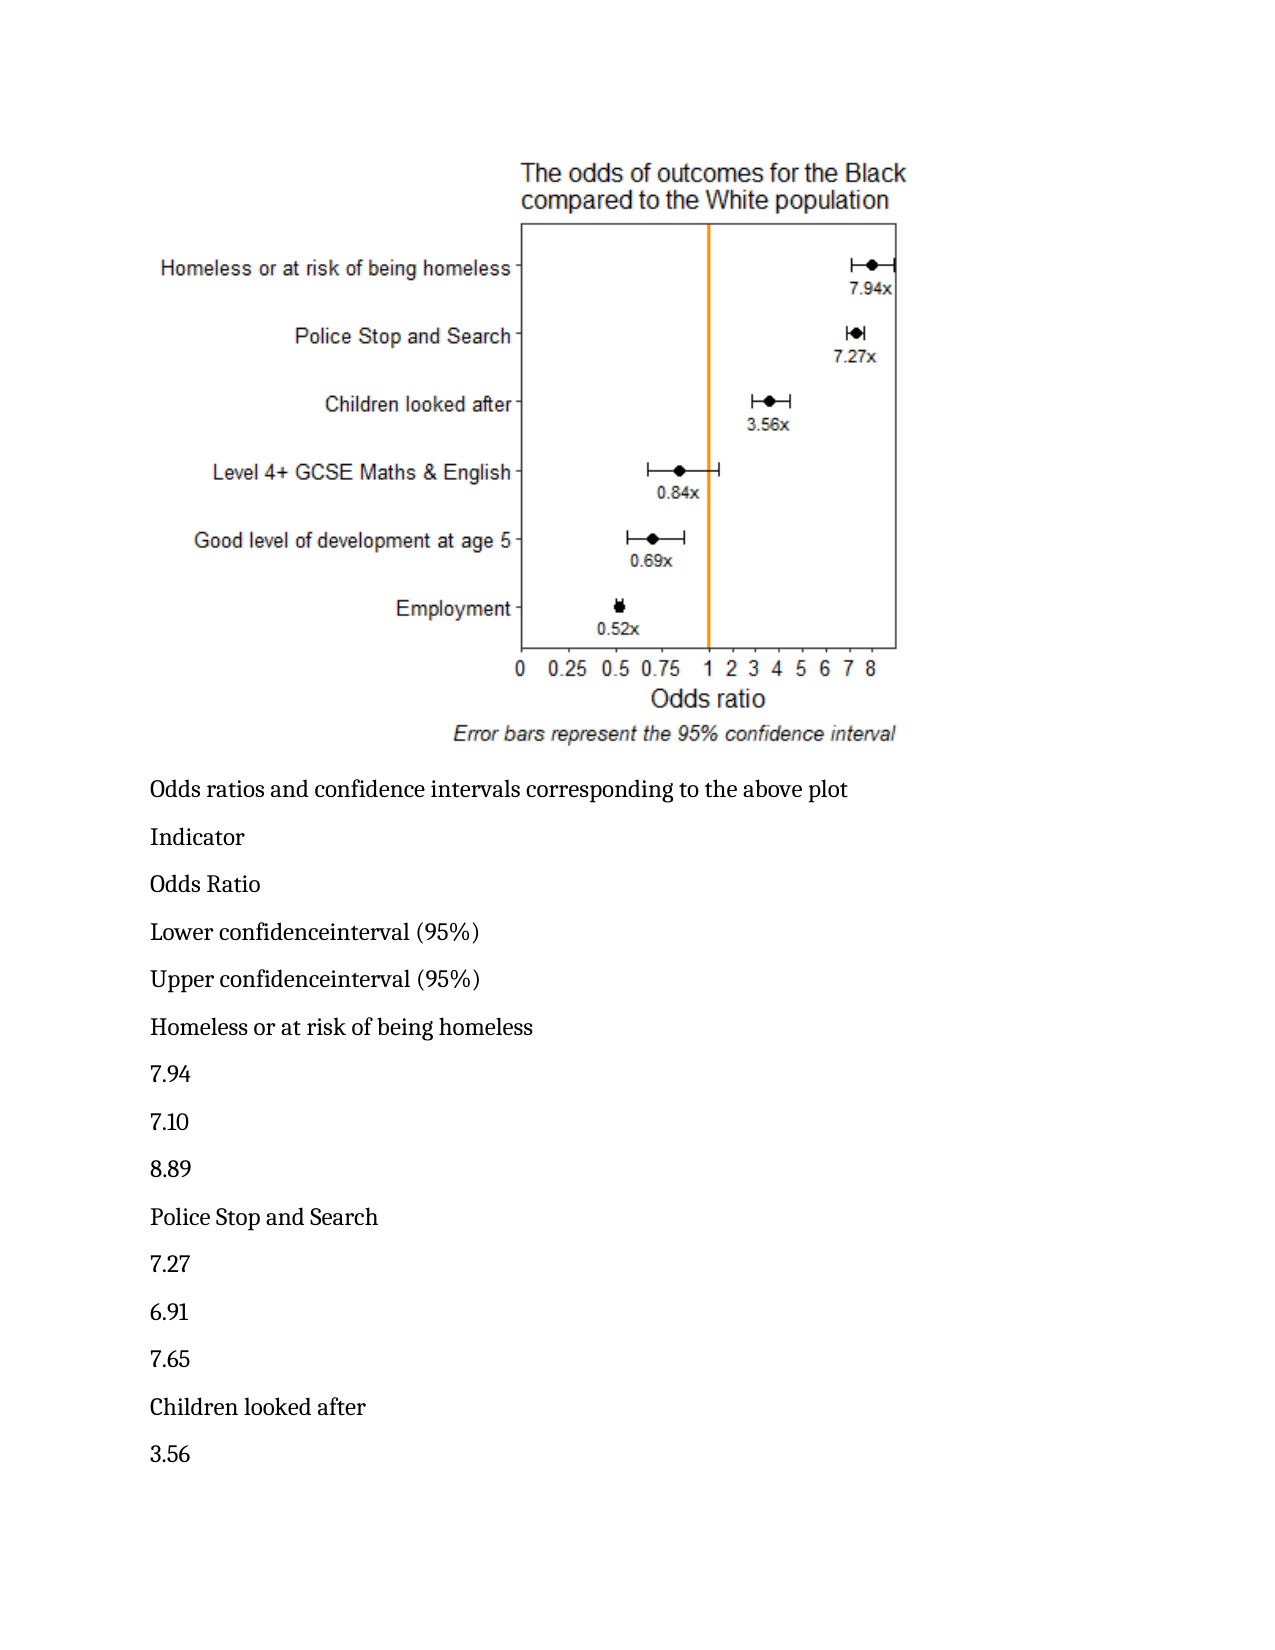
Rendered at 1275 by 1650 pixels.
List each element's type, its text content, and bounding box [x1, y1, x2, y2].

text Children looked after [150, 1393, 1125, 1421]
text Indicator [150, 823, 1125, 851]
picture [150, 150, 908, 757]
text 7.65 [150, 1345, 1125, 1374]
text 7.27 [150, 1250, 1125, 1279]
text 8.89 [150, 1155, 1125, 1184]
text Homeless or at risk of being homeless [150, 1013, 1125, 1041]
text Upper confidenceinterval (95%) [150, 965, 1125, 994]
text 6.91 [150, 1298, 1125, 1326]
text Police Stop and Search [150, 1203, 1125, 1231]
text Lower confidenceinterval (95%) [150, 918, 1125, 946]
text Odds Ratio [150, 870, 1125, 899]
text 7.94 [150, 1060, 1125, 1089]
text Odds ratios and confidence intervals corresponding to the above plot [150, 775, 1125, 804]
text 3.56 [150, 1440, 1125, 1469]
text 7.10 [150, 1108, 1125, 1136]
